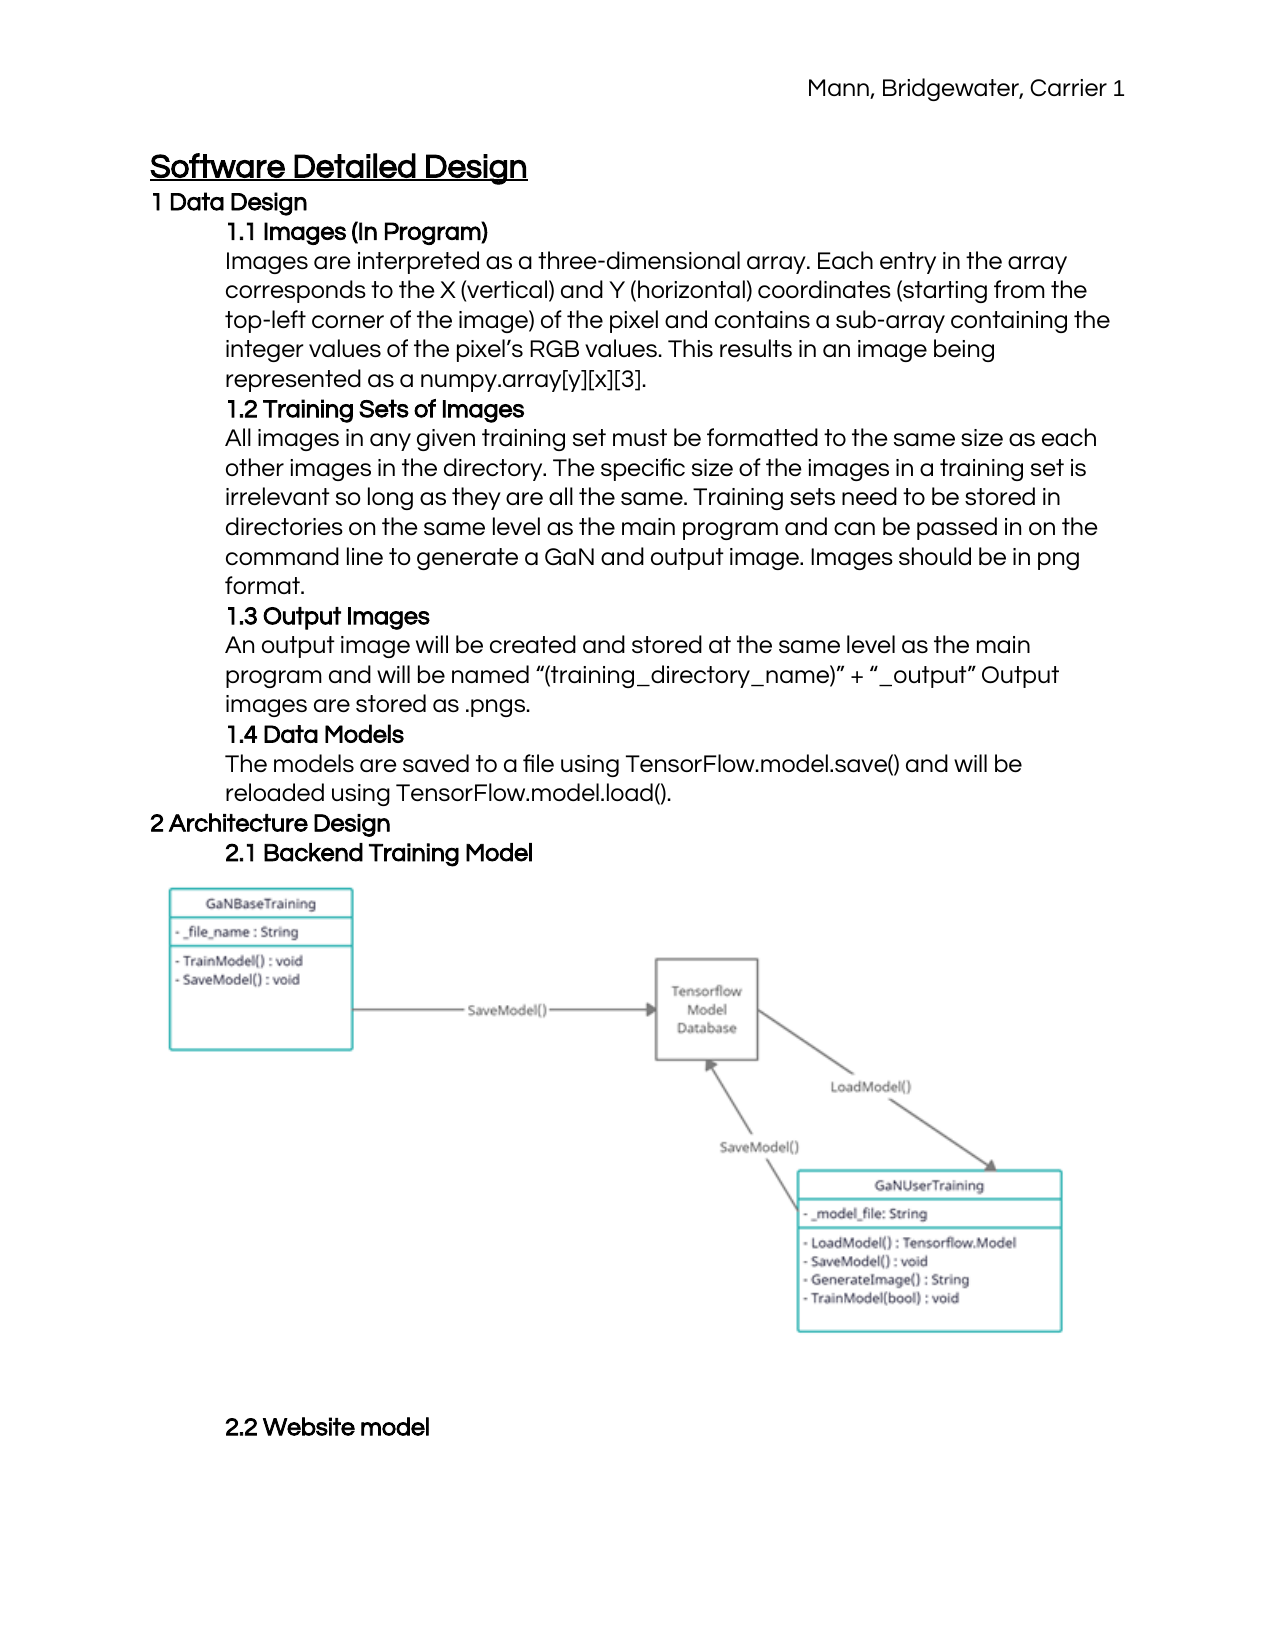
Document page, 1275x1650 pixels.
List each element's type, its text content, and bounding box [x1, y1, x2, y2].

text 2.1 Backend Training Model [150, 840, 1125, 866]
text 1.3 Output Images [225, 604, 1125, 629]
text 2 Architecture Design [150, 811, 1125, 836]
picture [150, 870, 1082, 1352]
text 1.1 Images (In Program) [225, 219, 1125, 245]
text Software Detailed Design [150, 150, 1125, 184]
text All images in any given training set must be formatted to the same size as each other images in the directory. The specific size of the images in a training set is irrelevant so long as they are all the same. Training sets need to be stored in directories on the same level as the main program and can be passed in on the command line to generate a GaN and output image. Images should be in png format. [225, 426, 1125, 600]
text Images are interpreted as a three-dimensional array. Each entry in the array corresponds to the X (vertical) and Y (horizontal) coordinates (starting from the top-left corner of the image) of the pixel and contains a sub-array containing the integer values of the pixel’s RGB values. This results in an image being represented as a numpy.array[y][x][3]. [225, 249, 1125, 393]
text The models are saved to a file using TensorFlow.model.save() and will be reloaded using TensorFlow.model.load(). [225, 752, 1125, 807]
text An output image will be created and stored at the same level as the main program and will be named “(training_directory_name)” + “_output” Output images are stored as .pngs. [225, 633, 1125, 718]
text 2.2 Website model [150, 1415, 1125, 1440]
text 1 Data Design [150, 189, 1125, 215]
text 1.4 Data Models [225, 722, 1125, 748]
text 1.2 Training Sets of Images [225, 397, 1125, 422]
